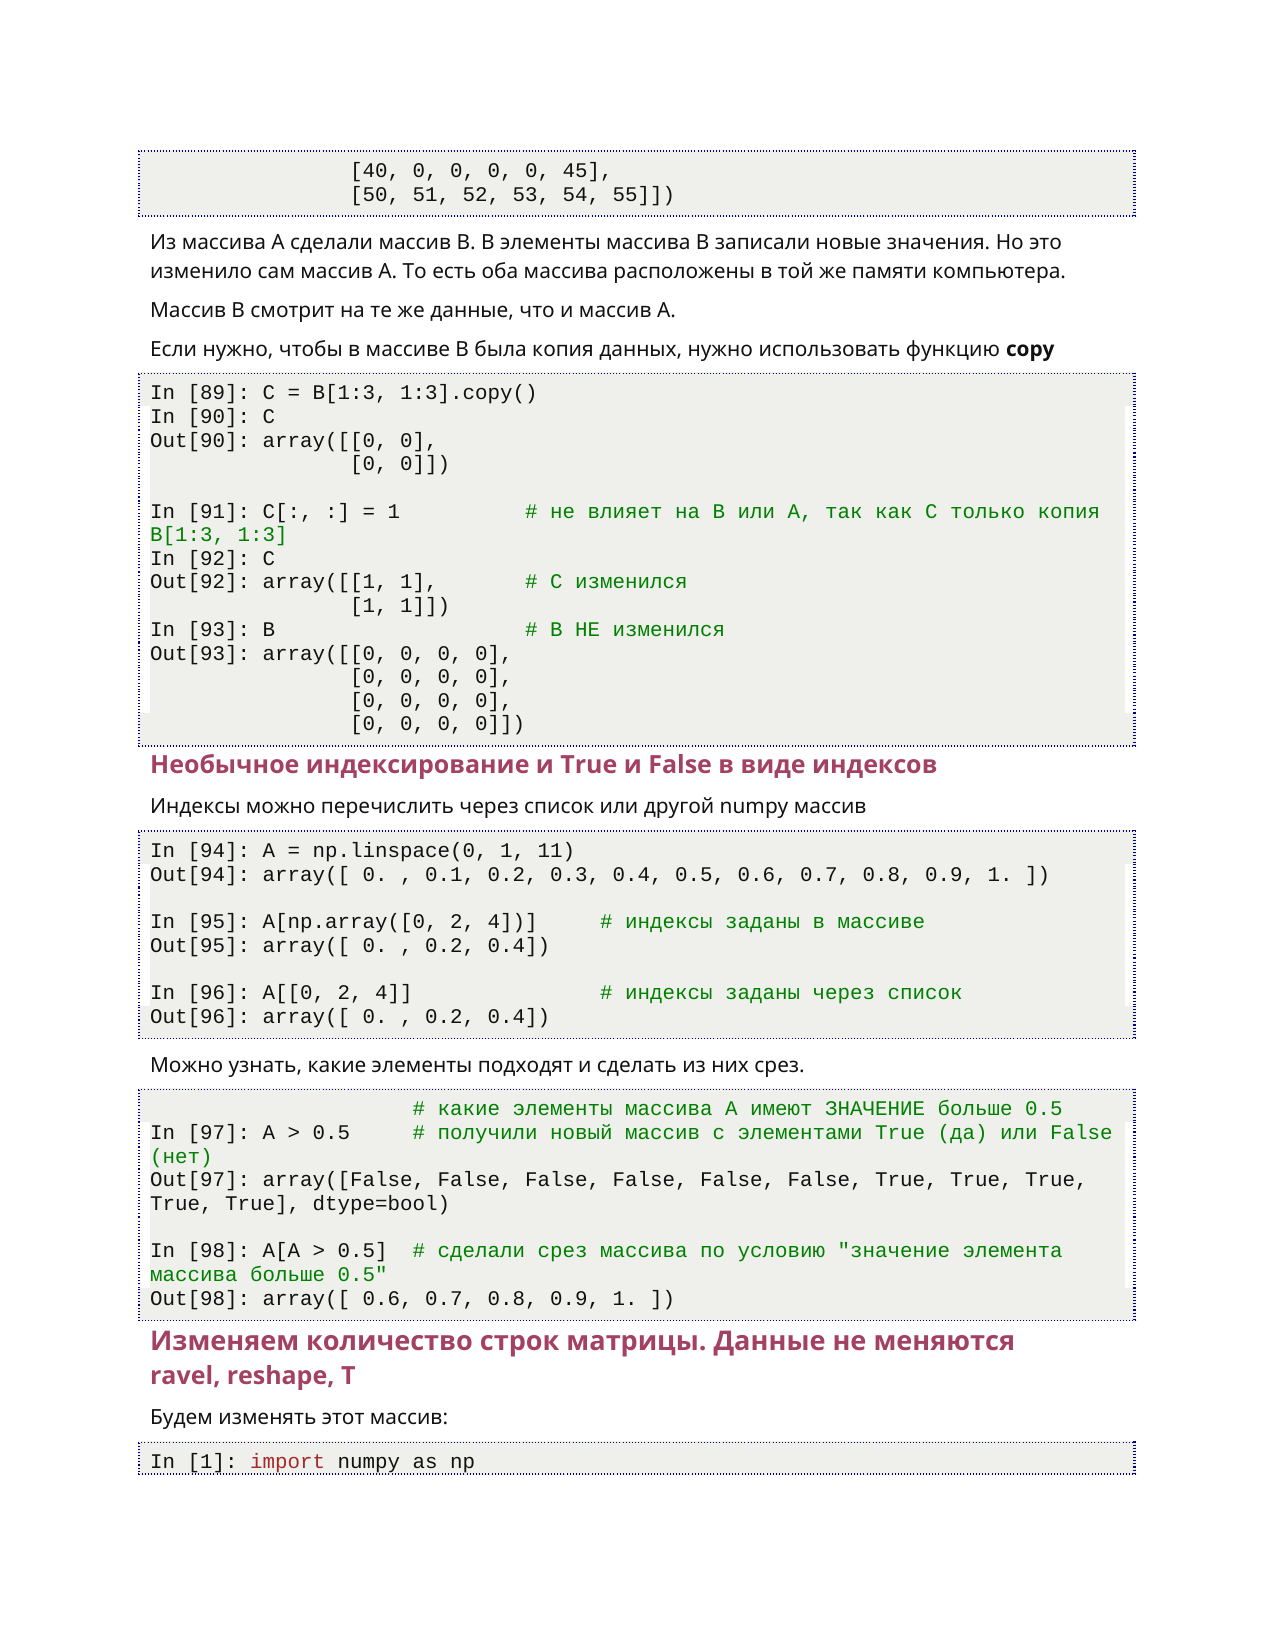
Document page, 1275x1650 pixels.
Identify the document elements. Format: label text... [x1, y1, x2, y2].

text Out[97]: array([False, False, False, False, False, False, True, True, True, True, True], dtype=bool) [150, 1169, 1125, 1217]
text Необычное индексирование и True и False в виде индексов [150, 747, 1125, 781]
text ravel, reshape, T [150, 1358, 1125, 1392]
text Out[94]: array([ 0. , 0.1, 0.2, 0.3, 0.4, 0.5, 0.6, 0.7, 0.8, 0.9, 1. ]) [150, 864, 1125, 887]
text Индексы можно перечислить через список или другой numpy массив [150, 791, 1125, 820]
text In [92]: C [150, 548, 1125, 572]
text Out[98]: array([ 0.6, 0.7, 0.8, 0.9, 1. ]) [138, 1278, 1136, 1321]
text In [93]: B # B НЕ изменился [150, 619, 1125, 642]
text Out[92]: array([[1, 1], # C изменился [150, 572, 1125, 595]
text Массив В смотрит на те же данные, что и массив А. [150, 295, 1125, 323]
text In [96]: A[[0, 2, 4]] # индексы заданы через список [150, 982, 1125, 996]
text Из массива А сделали массив В. В элементы массива В записали новые значения. Но это изменило сам массив А. То есть оба массива расположены в той же памяти компьютера. [150, 227, 1125, 284]
text In [1]: import numpy as np [138, 1441, 1136, 1475]
text [40, 0, 0, 0, 0, 45], [138, 150, 1136, 174]
text Out[95]: array([ 0. , 0.2, 0.4]) [150, 935, 1125, 958]
text In [98]: A[A > 0.5] # сделали срез массива по условию "значение элемента массива больше 0.5" [150, 1240, 1125, 1278]
text In [97]: A > 0.5 # получили новый массив с элементами True (да) или False (нет) [150, 1122, 1125, 1169]
text Изменяем количество строк матрицы. Данные не меняются [150, 1321, 1125, 1358]
text [0, 0, 0, 0], [150, 690, 1125, 703]
text In [90]: C [150, 406, 1125, 430]
text [0, 0, 0, 0]]) [138, 703, 1136, 747]
text [0, 0]]) [150, 453, 1125, 477]
text Если нужно, чтобы в массиве В была копия данных, нужно использовать функцию copy [150, 334, 1125, 362]
text In [91]: C[:, :] = 1 # не влияет на В или А, так как С только копия B[1:3, 1:3] [150, 501, 1125, 548]
text Out[96]: array([ 0. , 0.2, 0.4]) [138, 996, 1136, 1039]
text Out[90]: array([[0, 0], [150, 430, 1125, 453]
text [0, 0, 0, 0], [150, 666, 1125, 690]
text Можно узнать, какие элементы подходят и сделать из них срез. [150, 1050, 1125, 1078]
text In [94]: A = np.linspace(0, 1, 11) [138, 830, 1136, 864]
text In [95]: A[np.array([0, 2, 4])] # индексы заданы в массиве [150, 911, 1125, 935]
text [50, 51, 52, 53, 54, 55]]) [138, 174, 1136, 217]
text Out[93]: array([[0, 0, 0, 0], [150, 642, 1125, 666]
text # какие элементы массива А имеют ЗНАЧЕНИЕ больше 0.5 [138, 1088, 1136, 1122]
text Будем изменять этот массив: [150, 1402, 1125, 1431]
text In [89]: C = B[1:3, 1:3].copy() [138, 372, 1136, 406]
text [1, 1]]) [150, 595, 1125, 619]
